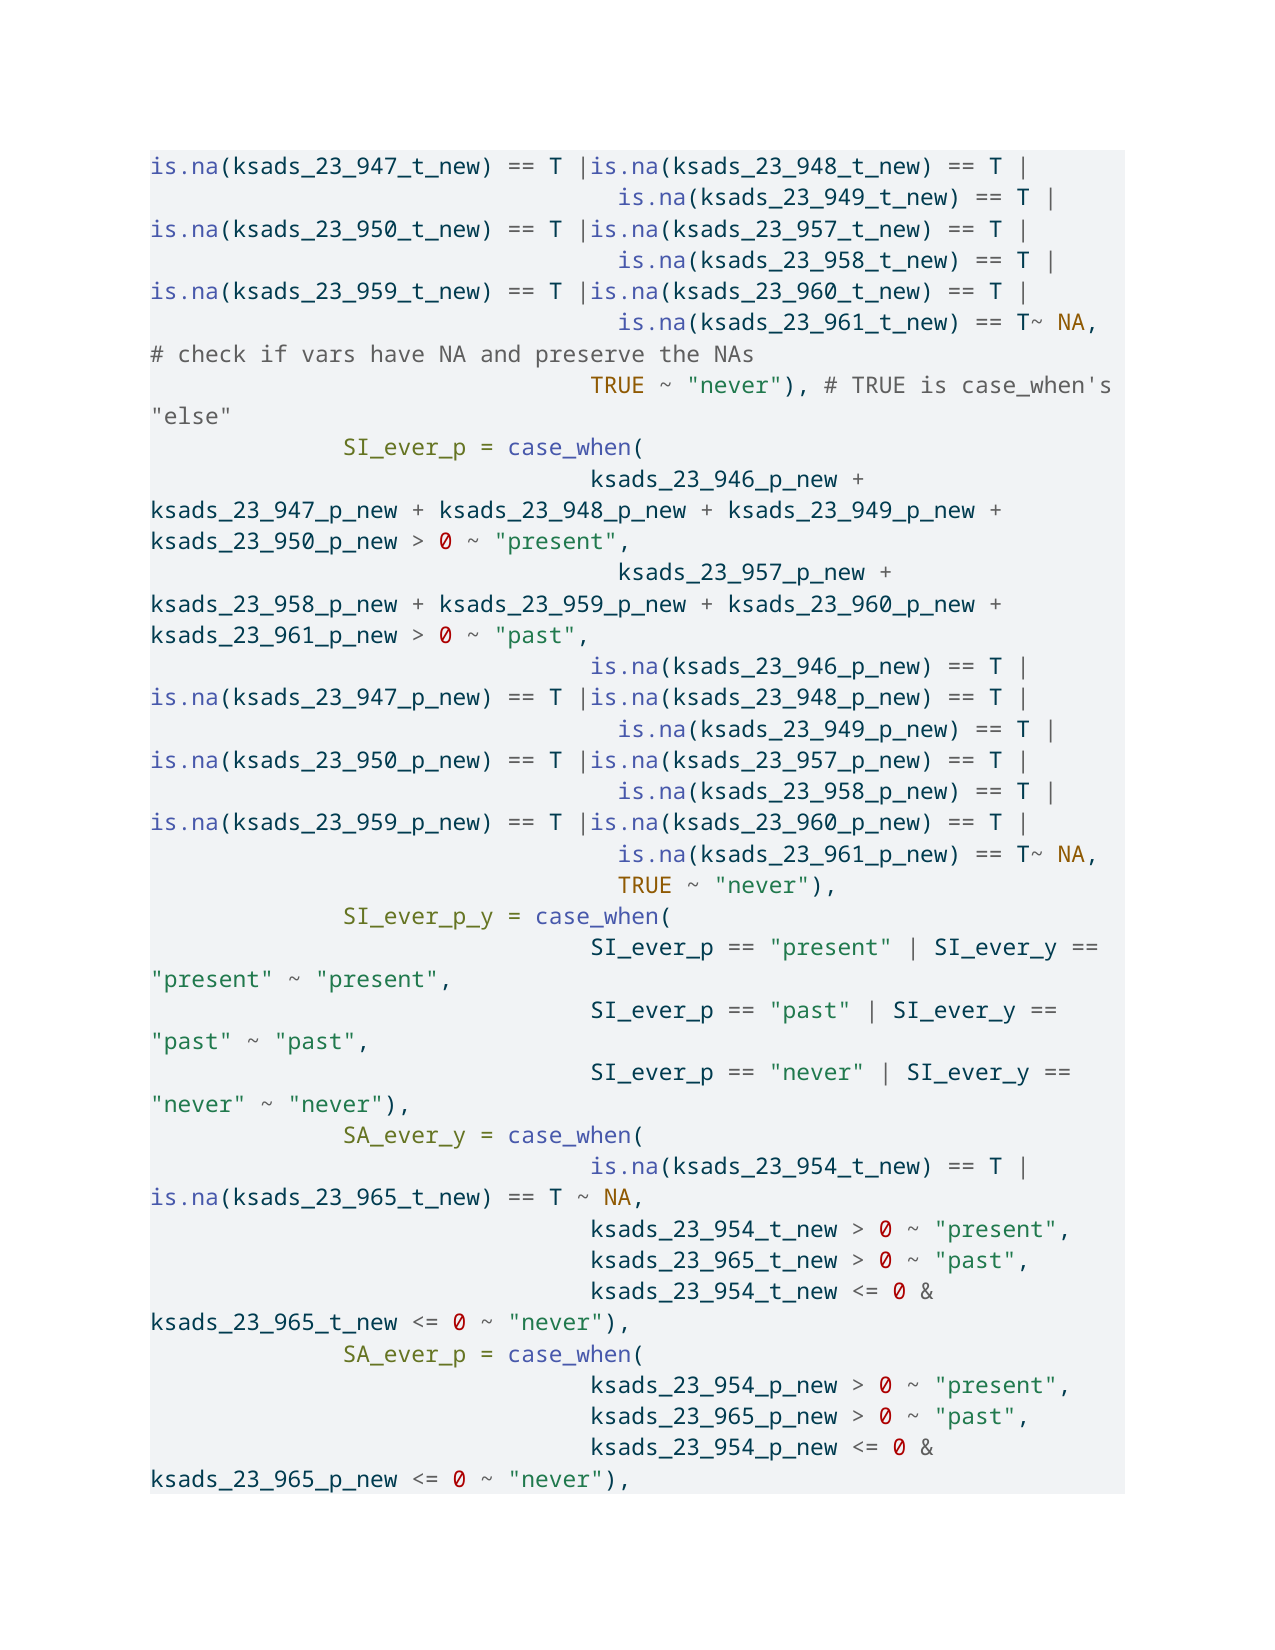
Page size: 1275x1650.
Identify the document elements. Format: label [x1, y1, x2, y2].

text [150, 150, 1125, 1494]
